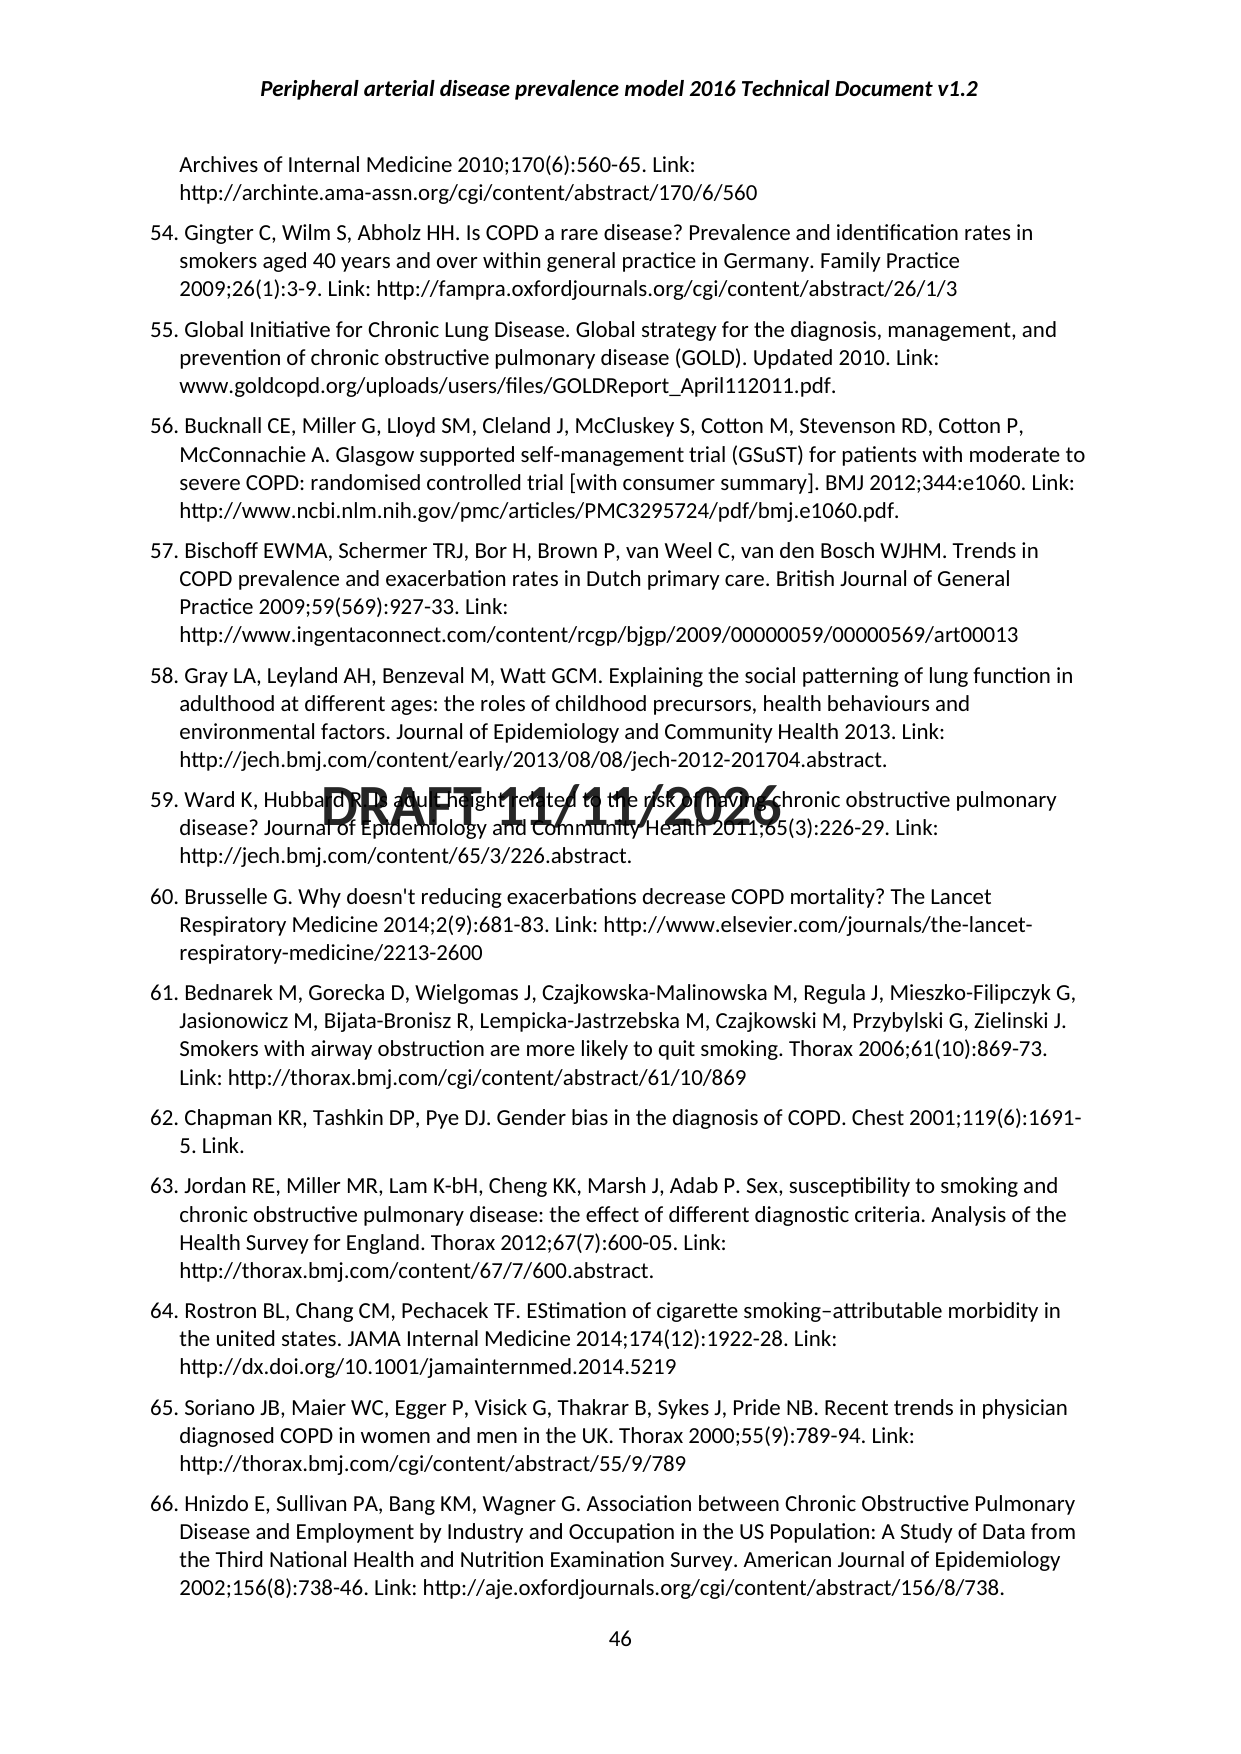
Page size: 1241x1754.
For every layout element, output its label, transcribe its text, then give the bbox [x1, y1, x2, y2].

text 66. Hnizdo E, Sullivan PA, Bang KM, Wagner G. Association between Chronic Obstructive Pulmonary Disease and Employment by Industry and Occupation in the US Population: A Study of Data from the Third National Health and Nutrition Examination Survey. American Journal of Epidemiology 2002;156(8):738-46. Link: http://aje.oxfordjournals.org/cgi/content/abstract/156/8/738. [150, 1489, 1090, 1601]
text 58. Gray LA, Leyland AH, Benzeval M, Watt GCM. Explaining the social patterning of lung function in adulthood at different ages: the roles of childhood precursors, health behaviours and environmental factors. Journal of Epidemiology and Community Health 2013. Link: http://jech.bmj.com/content/early/2013/08/08/jech-2012-201704.abstract. [150, 661, 1090, 773]
text 61. Bednarek M, Gorecka D, Wielgomas J, Czajkowska-Malinowska M, Regula J, Mieszko-Filipczyk G, Jasionowicz M, Bijata-Bronisz R, Lempicka-Jastrzebska M, Czajkowski M, Przybylski G, Zielinski J. Smokers with airway obstruction are more likely to quit smoking. Thorax 2006;61(10):869-73. Link: http://thorax.bmj.com/cgi/content/abstract/61/10/869 [150, 978, 1090, 1091]
text 62. Chapman KR, Tashkin DP, Pye DJ. Gender bias in the diagnosis of COPD. Chest 2001;119(6):1691-5. Link. [150, 1103, 1090, 1159]
text 57. Bischoff EWMA, Schermer TRJ, Bor H, Brown P, van Weel C, van den Bosch WJHM. Trends in COPD prevalence and exacerbation rates in Dutch primary care. British Journal of General Practice 2009;59(569):927-33. Link: http://www.ingentaconnect.com/content/rcgp/bjgp/2009/00000059/00000569/art00013 [150, 536, 1090, 648]
text 54. Gingter C, Wilm S, Abholz HH. Is COPD a rare disease? Prevalence and identification rates in smokers aged 40 years and over within general practice in Germany. Family Practice 2009;26(1):3-9. Link: http://fampra.oxfordjournals.org/cgi/content/abstract/26/1/3 [150, 218, 1090, 303]
text 64. Rostron BL, Chang CM, Pechacek TF. EStimation of cigarette smoking–attributable morbidity in the united states. JAMA Internal Medicine 2014;174(12):1922-28. Link: http://dx.doi.org/10.1001/jamainternmed.2014.5219 [150, 1296, 1090, 1380]
text 60. Brusselle G. Why doesn't reducing exacerbations decrease COPD mortality? The Lancet Respiratory Medicine 2014;2(9):681-83. Link: http://www.elsevier.com/journals/the-lancet-respiratory-medicine/2213-2600 [150, 882, 1090, 966]
text 63. Jordan RE, Miller MR, Lam K-bH, Cheng KK, Marsh J, Adab P. Sex, susceptibility to smoking and chronic obstructive pulmonary disease: the effect of different diagnostic criteria. Analysis of the Health Survey for England. Thorax 2012;67(7):600-05. Link: http://thorax.bmj.com/content/67/7/600.abstract. [150, 1172, 1090, 1284]
text 55. Global Initiative for Chronic Lung Disease. Global strategy for the diagnosis, management, and prevention of chronic obstructive pulmonary disease (GOLD). Updated 2010. Link: www.goldcopd.org/uploads/users/files/GOLDReport_April112011.pdf. [150, 315, 1090, 399]
text 65. Soriano JB, Maier WC, Egger P, Visick G, Thakrar B, Sykes J, Pride NB. Recent trends in physician diagnosed COPD in women and men in the UK. Thorax 2000;55(9):789-94. Link: http://thorax.bmj.com/cgi/content/abstract/55/9/789 [150, 1393, 1090, 1477]
text 59. Ward K, Hubbard R. Is adult height related to the risk of having chronic obstructive pulmonary disease? Journal of Epidemiology and Community Health 2011;65(3):226-29. Link: http://jech.bmj.com/content/65/3/226.abstract. [150, 785, 1090, 869]
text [150, 150, 1090, 206]
text 56. Bucknall CE, Miller G, Lloyd SM, Cleland J, McCluskey S, Cotton M, Stevenson RD, Cotton P, McConnachie A. Glasgow supported self-management trial (GSuST) for patients with moderate to severe COPD: randomised controlled trial [with consumer summary]. BMJ 2012;344:e1060. Link: http://www.ncbi.nlm.nih.gov/pmc/articles/PMC3295724/pdf/bmj.e1060.pdf. [150, 412, 1090, 524]
